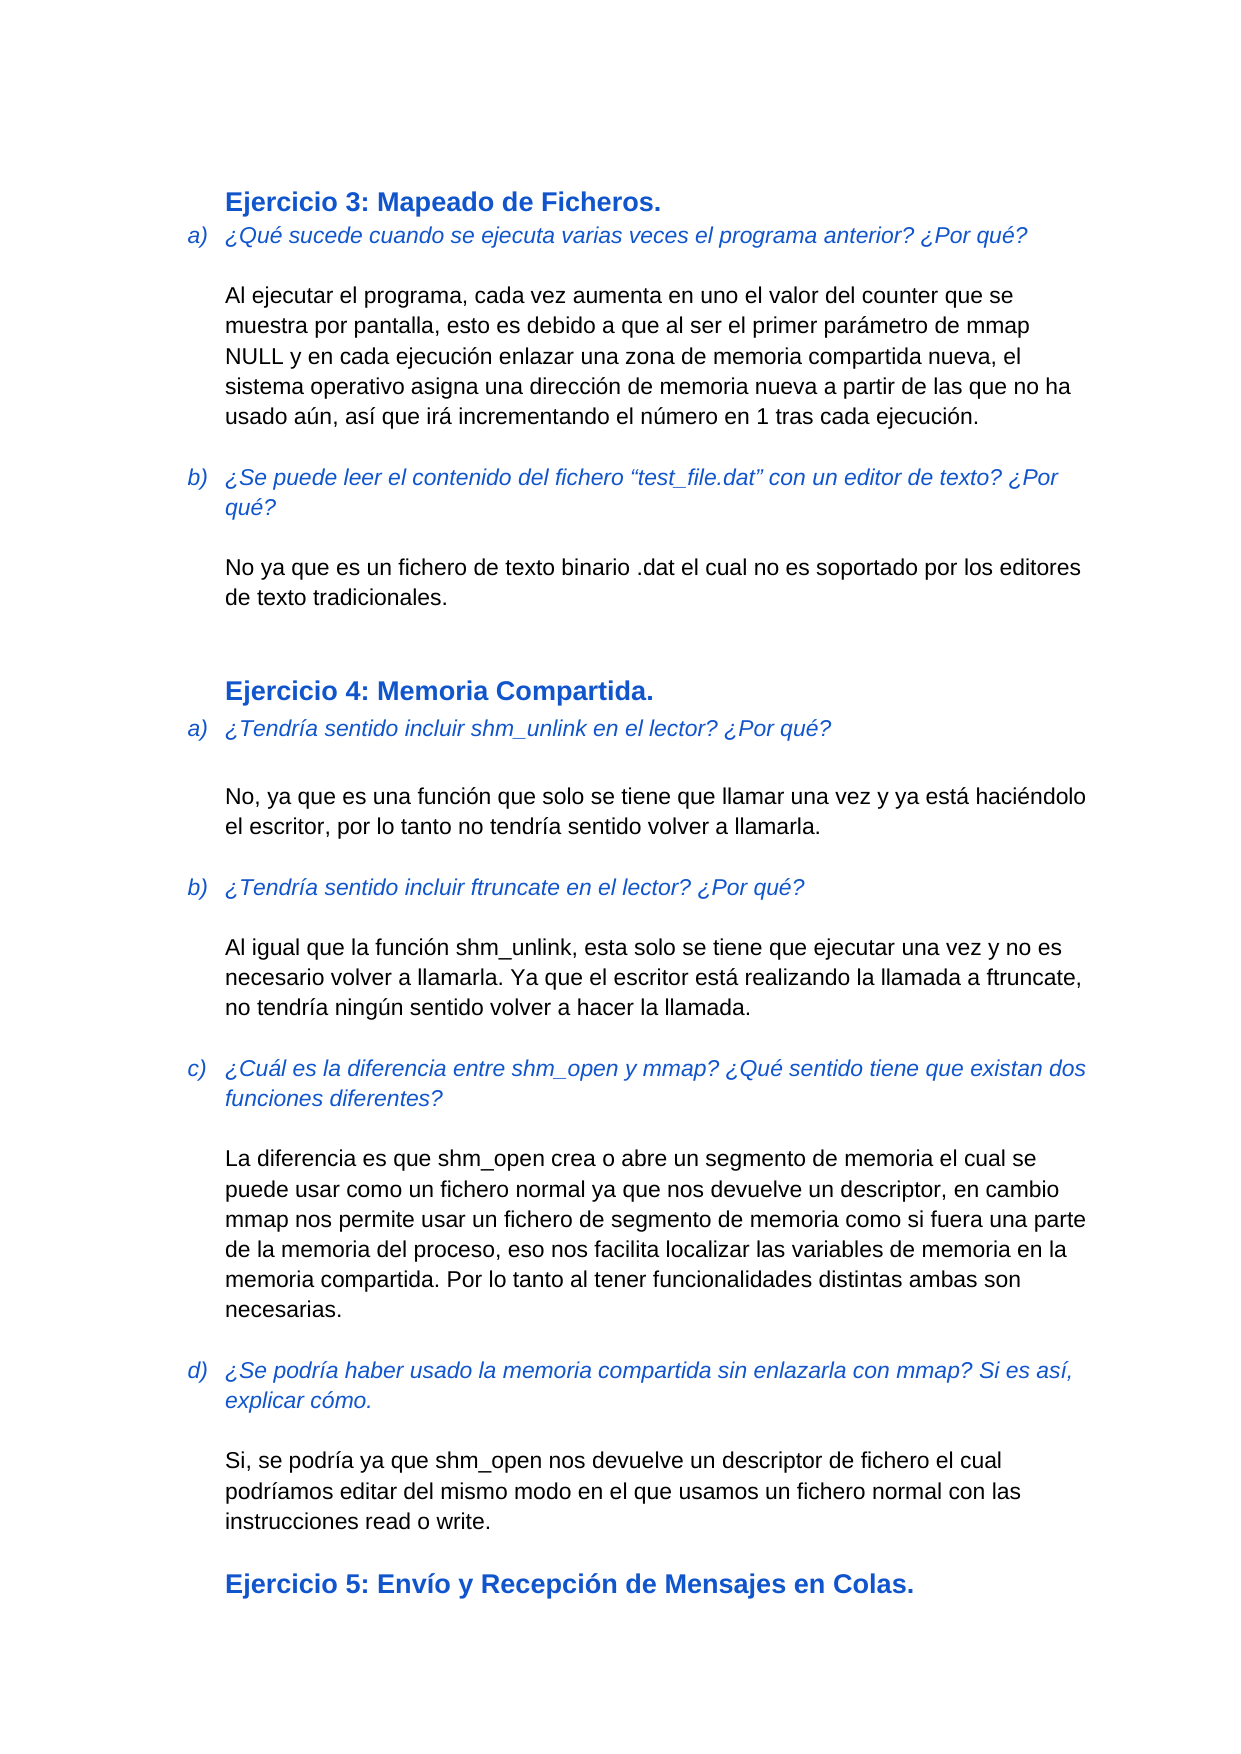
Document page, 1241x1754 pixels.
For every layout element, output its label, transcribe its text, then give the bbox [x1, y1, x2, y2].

text Si, se podría ya que shm_open nos devuelve un descriptor de fichero el cual podríamos editar del mismo modo en el que usamos un fichero normal con las instrucciones read o write. [225, 1447, 1090, 1534]
list ¿Se podría haber usado la memoria compartida sin enlazarla con mmap? Si es así, explicar cómo. [187, 1357, 1090, 1413]
text Ejercicio 4: Memoria Compartida. [225, 675, 1090, 706]
text Al ejecutar el programa, cada vez aumenta en uno el valor del counter que se muestra por pantalla, esto es debido a que al ser el primer parámetro de mmap NULL y en cada ejecución enlazar una zona de memoria compartida nueva, el sistema operativo asigna una dirección de memoria nueva a partir de las que no ha usado aún, así que irá incrementando el número en 1 tras cada ejecución. [225, 282, 1090, 429]
text La diferencia es que shm_open crea o abre un segmento de memoria el cual se puede usar como un fichero normal ya que nos devuelve un descriptor, en cambio mmap nos permite usar un fichero de segmento de memoria como si fuera una parte de la memoria del proceso, eso nos facilita localizar las variables de memoria en la memoria compartida. Por lo tanto al tener funcionalidades distintas ambas son necesarias. [225, 1145, 1090, 1323]
list ¿Tendría sentido incluir shm_unlink en el lector? ¿Por qué? [187, 711, 1090, 742]
text Al igual que la función shm_unlink, esta solo se tiene que ejecutar una vez y no es necesario volver a llamarla. Ya que el escritor está realizando la llamada a ftruncate, no tendría ningún sentido volver a hacer la llamada. [225, 934, 1090, 1021]
list ¿Se puede leer el contenido del fichero “test_file.dat” con un editor de texto? ¿Por qué? [187, 463, 1090, 520]
list ¿Cuál es la diferencia entre shm_open y mmap? ¿Qué sentido tiene que existan dos funciones diferentes? [187, 1055, 1090, 1111]
list ¿Tendría sentido incluir ftruncate en el lector? ¿Por qué? [187, 873, 1090, 900]
list ¿Qué sucede cuando se ejecuta varias veces el programa anterior? ¿Por qué? [187, 222, 1090, 248]
text No, ya que es una función que solo se tiene que llamar una vez y ya está haciéndolo el escritor, por lo tanto no tendría sentido volver a llamarla. [225, 783, 1090, 839]
text No ya que es un fichero de texto binario .dat el cual no es soportado por los editores de texto tradicionales. [225, 554, 1090, 611]
text Ejercicio 3: Mapeado de Ficheros. [225, 186, 1090, 217]
text Ejercicio 5: Envío y Recepción de Mensajes en Colas. [225, 1568, 1090, 1599]
